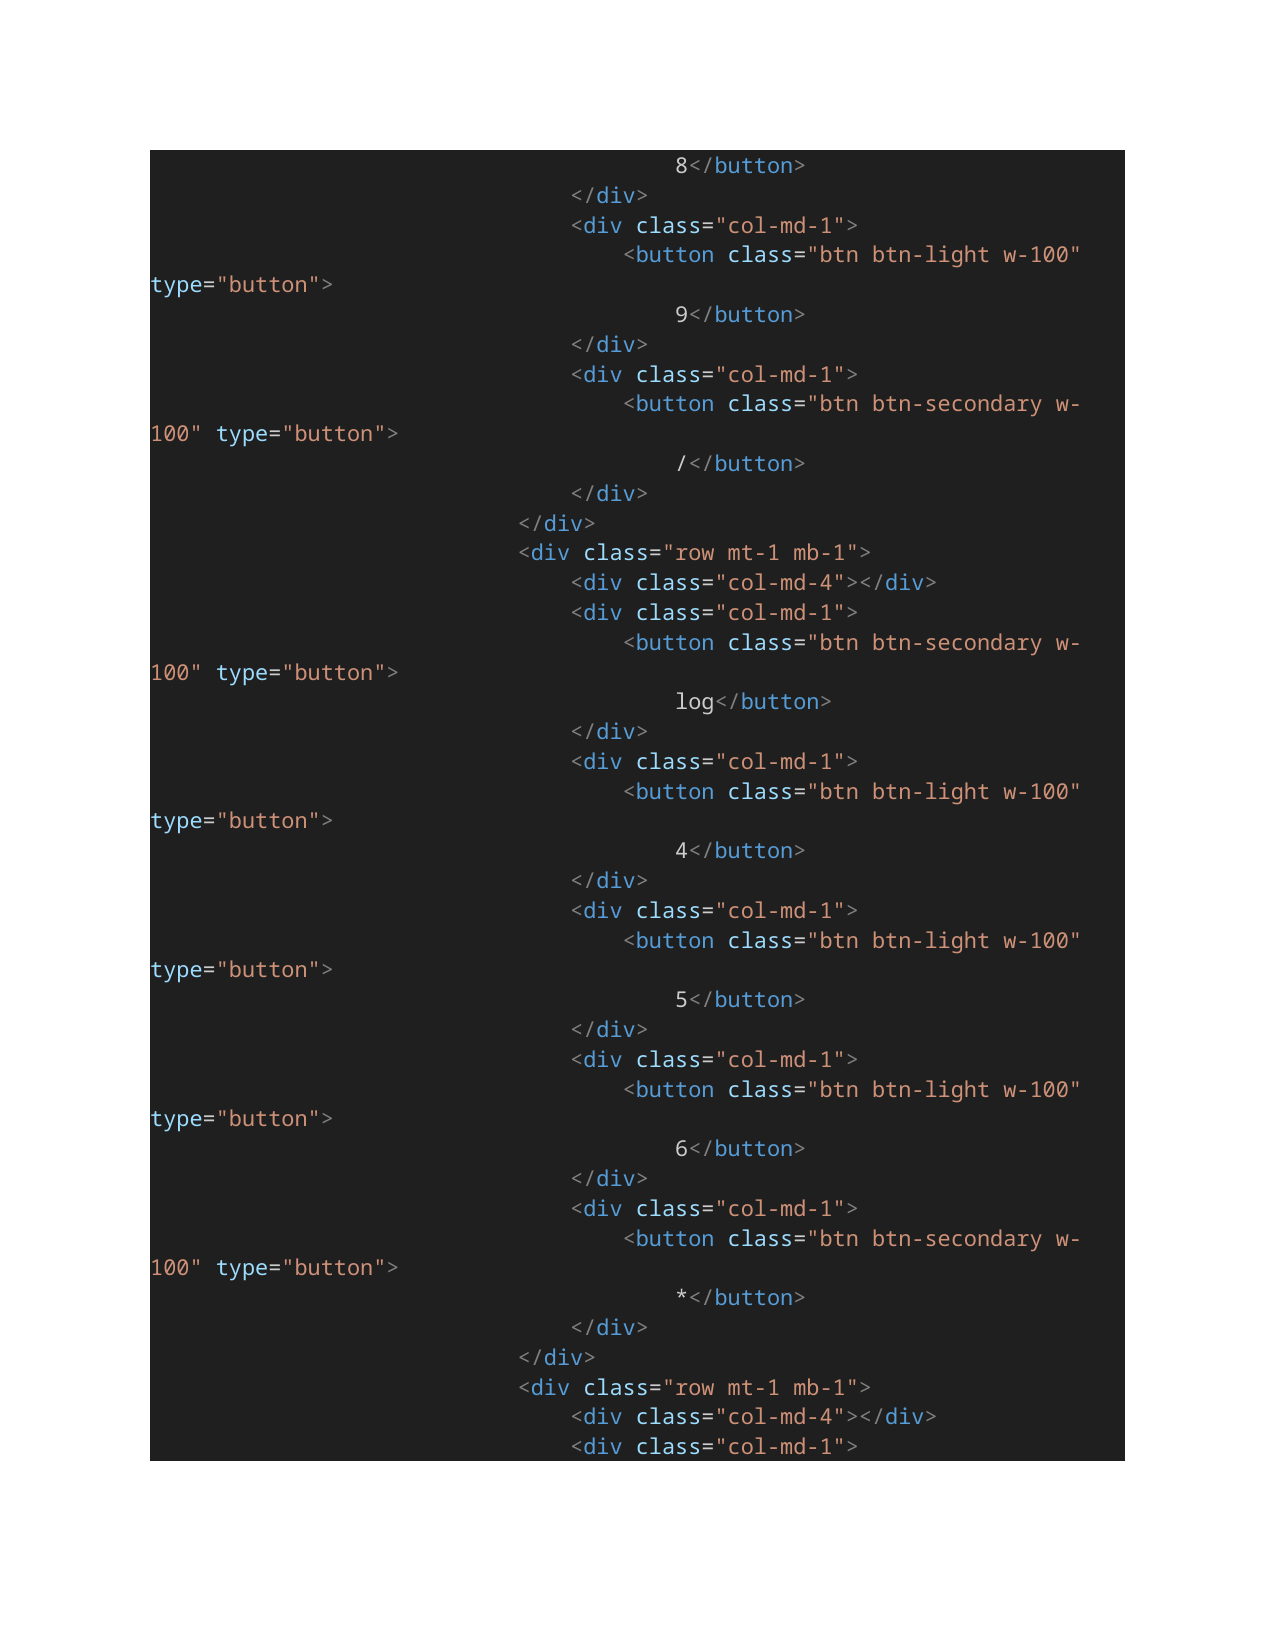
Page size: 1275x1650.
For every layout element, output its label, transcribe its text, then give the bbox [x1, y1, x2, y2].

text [150, 1222, 1125, 1282]
text <div class="row mt-1 mb-1"> [150, 537, 1125, 567]
text </div> [150, 180, 1125, 209]
text <div class="col-md-4"></div> [150, 567, 1125, 597]
text 6</button> [150, 1133, 1125, 1163]
text </div> [150, 716, 1125, 746]
text <button class="btn btn-light w-100" type="button"> [150, 1073, 1125, 1133]
text </div> [150, 1014, 1125, 1044]
text </div> [150, 478, 1125, 507]
text <button class="btn btn-secondary w-100" type="button"> [150, 627, 1125, 686]
text <div class="col-md-1"> [150, 1193, 1125, 1222]
text </div> [150, 507, 1125, 537]
text </div> [150, 1312, 1125, 1342]
text </div> [150, 329, 1125, 358]
text <div class="col-md-1"> [150, 209, 1125, 239]
text <div class="col-md-4"></div> [150, 1401, 1125, 1431]
text <div class="col-md-1"> [150, 895, 1125, 924]
text <button class="btn btn-light w-100" type="button"> [150, 776, 1125, 835]
text <div class="col-md-1"> [150, 358, 1125, 388]
text 4</button> [150, 835, 1125, 865]
text 5</button> [150, 984, 1125, 1014]
text *</button> [150, 1282, 1125, 1312]
text /</button> [150, 448, 1125, 478]
text <div class="row mt-1 mb-1"> [150, 1371, 1125, 1401]
text <button class="btn btn-secondary w-100" type="button"> [150, 388, 1125, 448]
text <div class="col-md-1"> [150, 1431, 1125, 1461]
text <div class="col-md-1"> [150, 746, 1125, 776]
text log</button> [150, 686, 1125, 716]
text 8</button> [150, 150, 1125, 180]
text <div class="col-md-1"> [150, 597, 1125, 627]
text <div class="col-md-1"> [150, 1044, 1125, 1073]
text </div> [150, 865, 1125, 895]
text <button class="btn btn-light w-100" type="button"> [150, 924, 1125, 984]
text 9</button> [150, 299, 1125, 329]
text </div> [150, 1342, 1125, 1371]
text </div> [150, 1163, 1125, 1193]
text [150, 239, 1125, 299]
